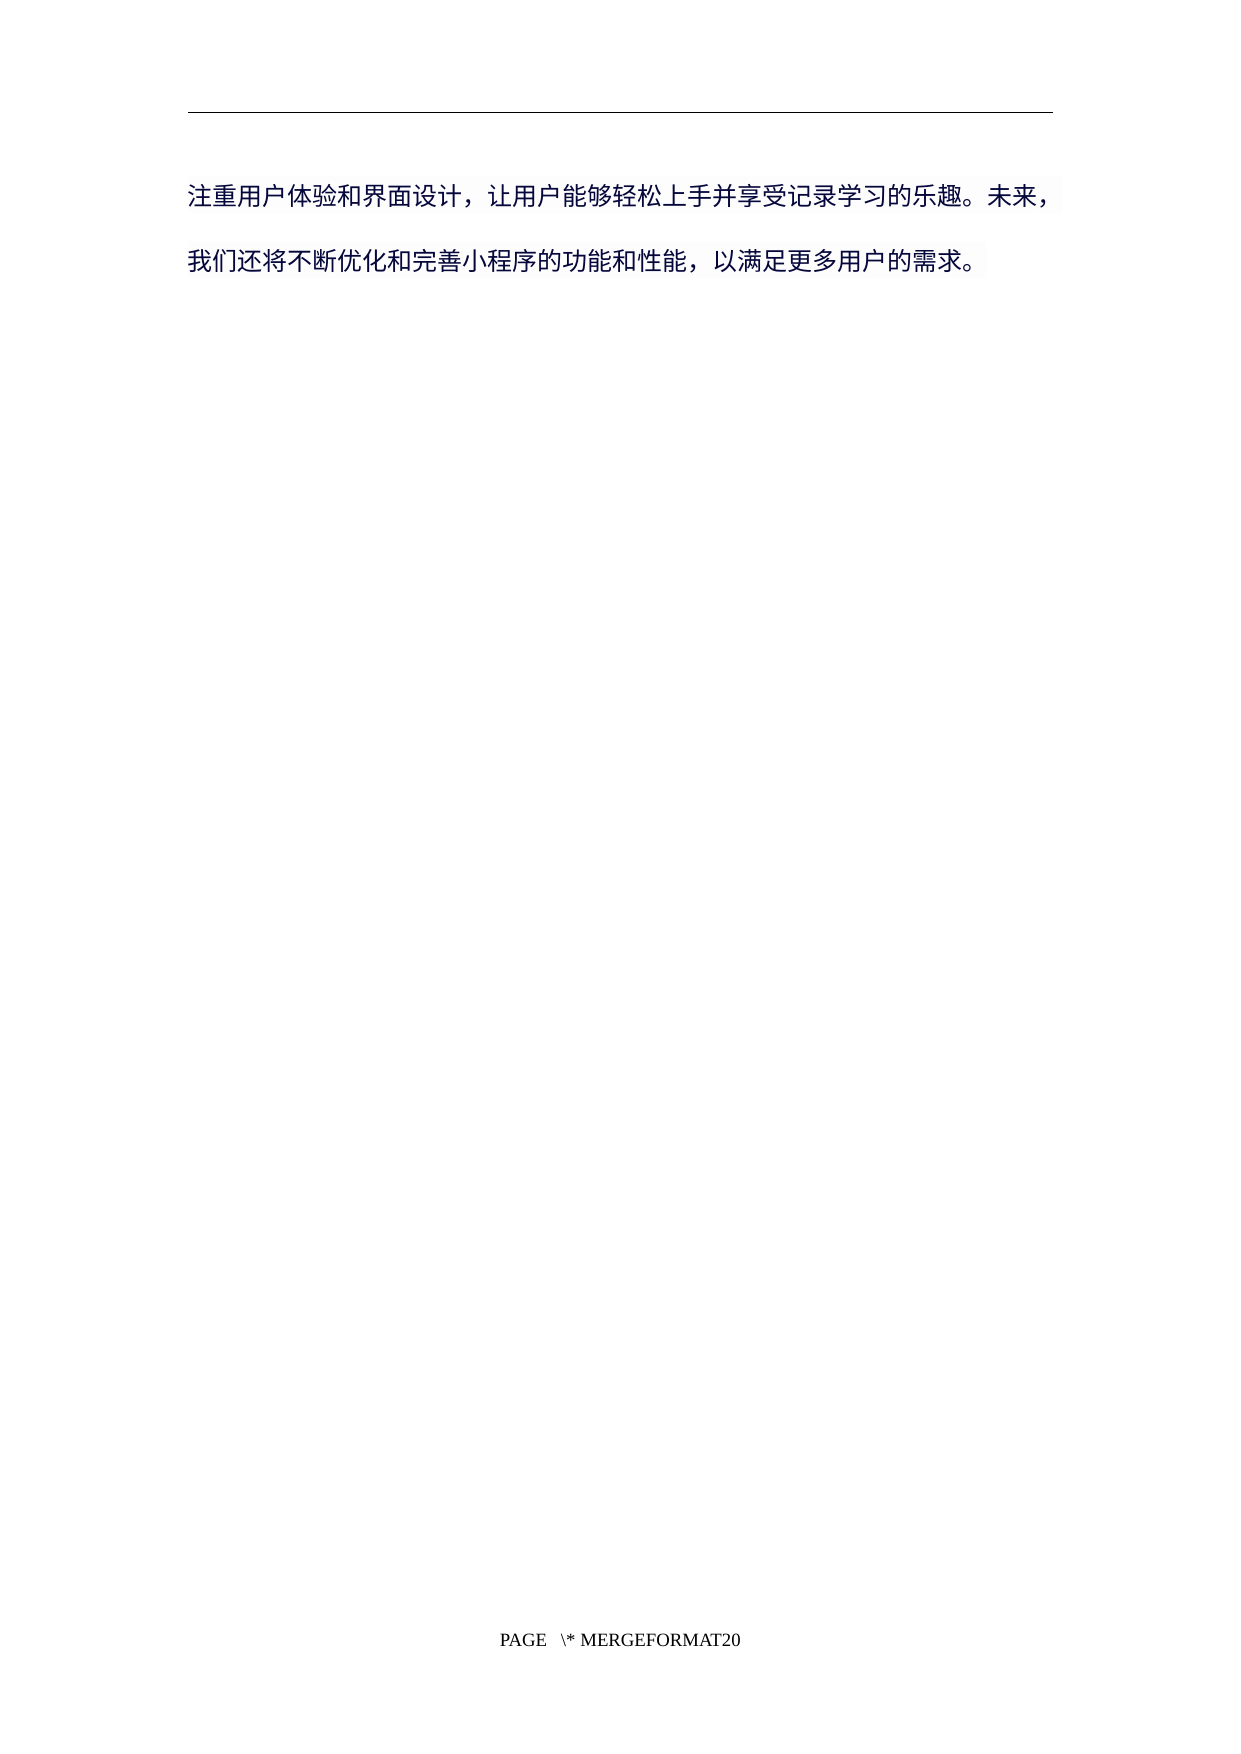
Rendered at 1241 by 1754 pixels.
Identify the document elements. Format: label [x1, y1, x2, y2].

text [187, 162, 1053, 292]
